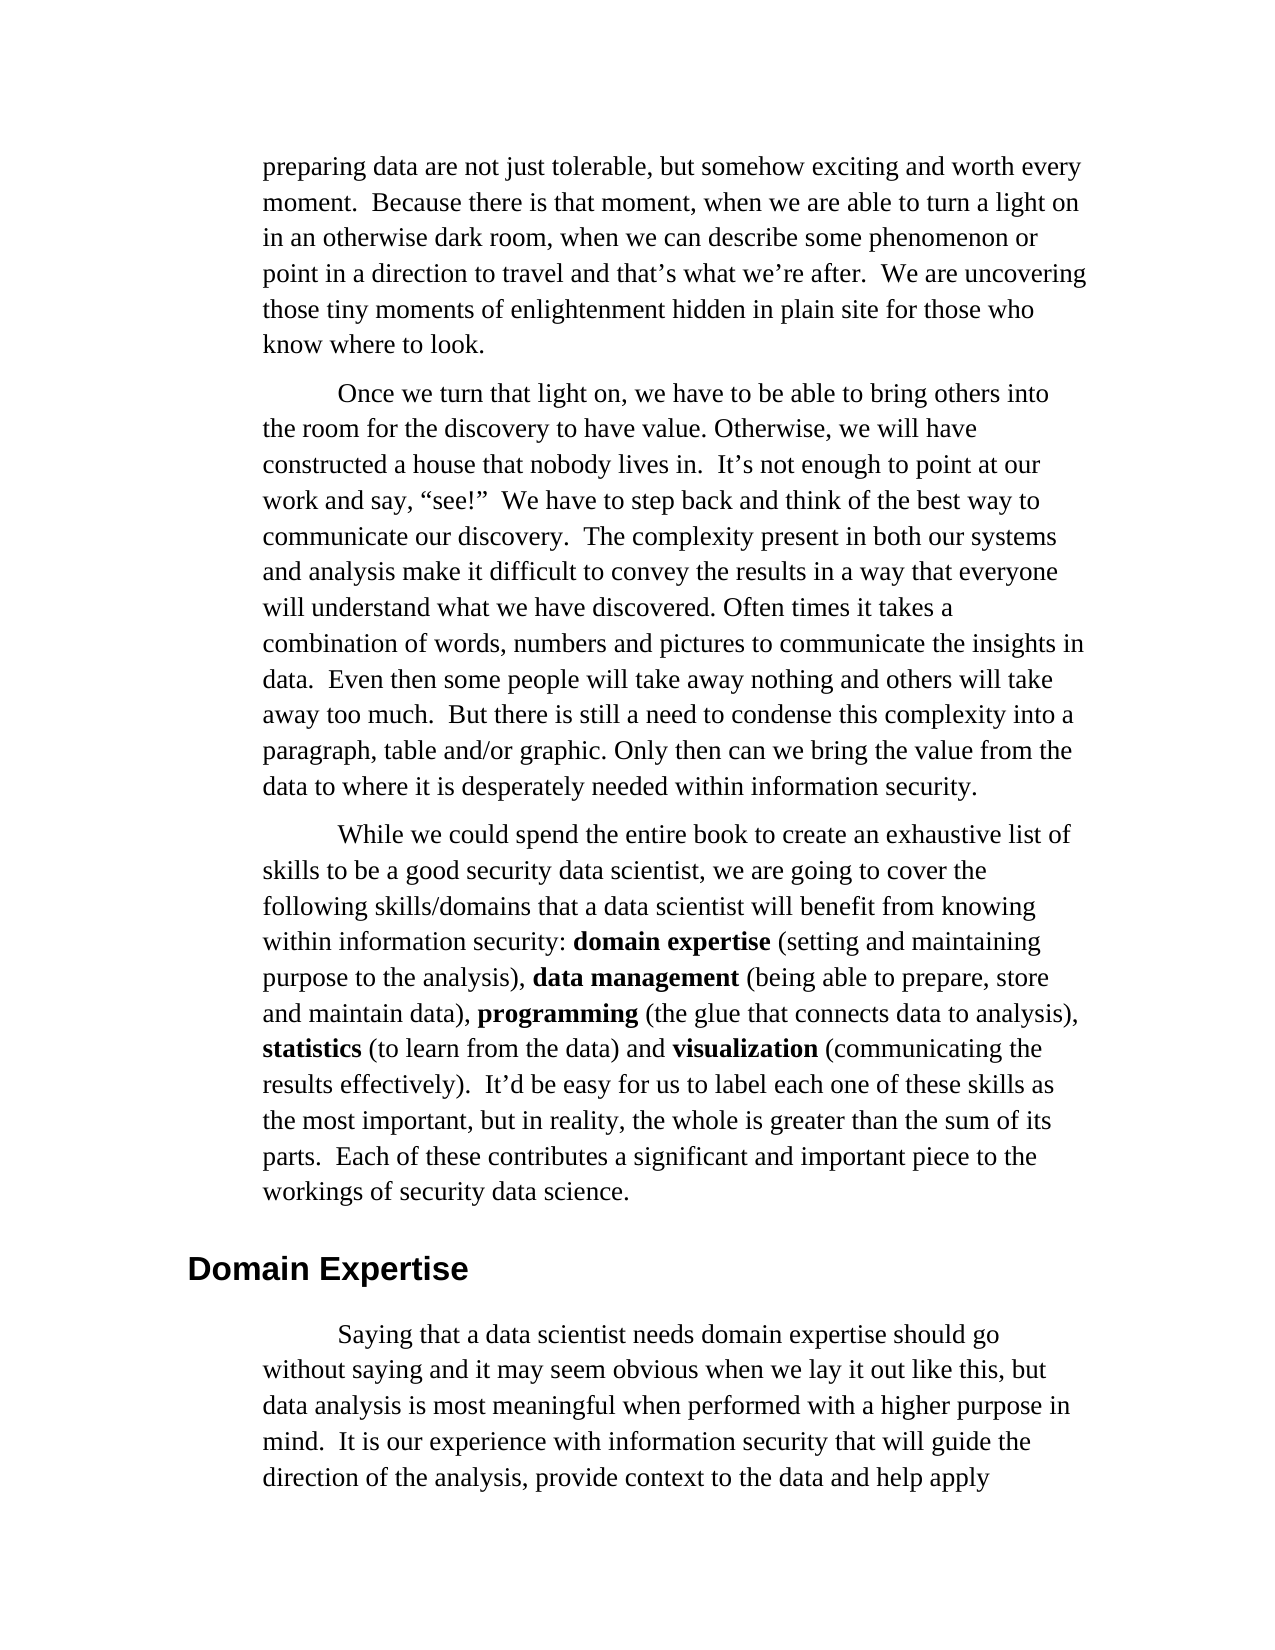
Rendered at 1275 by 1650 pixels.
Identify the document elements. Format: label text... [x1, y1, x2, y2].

text Domain Expertise [187, 1249, 1087, 1287]
text While we could spend the entire book to create an exhaustive list of skills to be a good security data scientist, we are going to cover the following skills/domains that a data scientist will benefit from knowing within information security: domain expertise (setting and maintaining purpose to the analysis), data management (being able to prepare, store and maintain data), programming (the glue that connects data to analysis), statistics (to learn from the data) and visualization (communicating the results effectively). It’d be easy for us to label each one of these skills as the most important, but in reality, the whole is greater than the sum of its parts. Each of these contributes a significant and important piece to the workings of security data science. [262, 818, 1087, 1207]
text Once we turn that light on, we have to be able to bring others into the room for the discovery to have value. Otherwise, we will have constructed a house that nobody lives in. It’s not enough to point at our work and say, “see!” We have to step back and think of the best way to communicate our discovery. The complexity present in both our systems and analysis make it difficult to convey the results in a way that everyone will understand what we have discovered. Often times it takes a combination of words, numbers and pictures to communicate the insights in data. Even then some people will take away nothing and others will take away too much. But there is still a need to condense this complexity into a paragraph, table and/or graphic. Only then can we bring the value from the data to where it is desperately needed within information security. [262, 377, 1087, 801]
